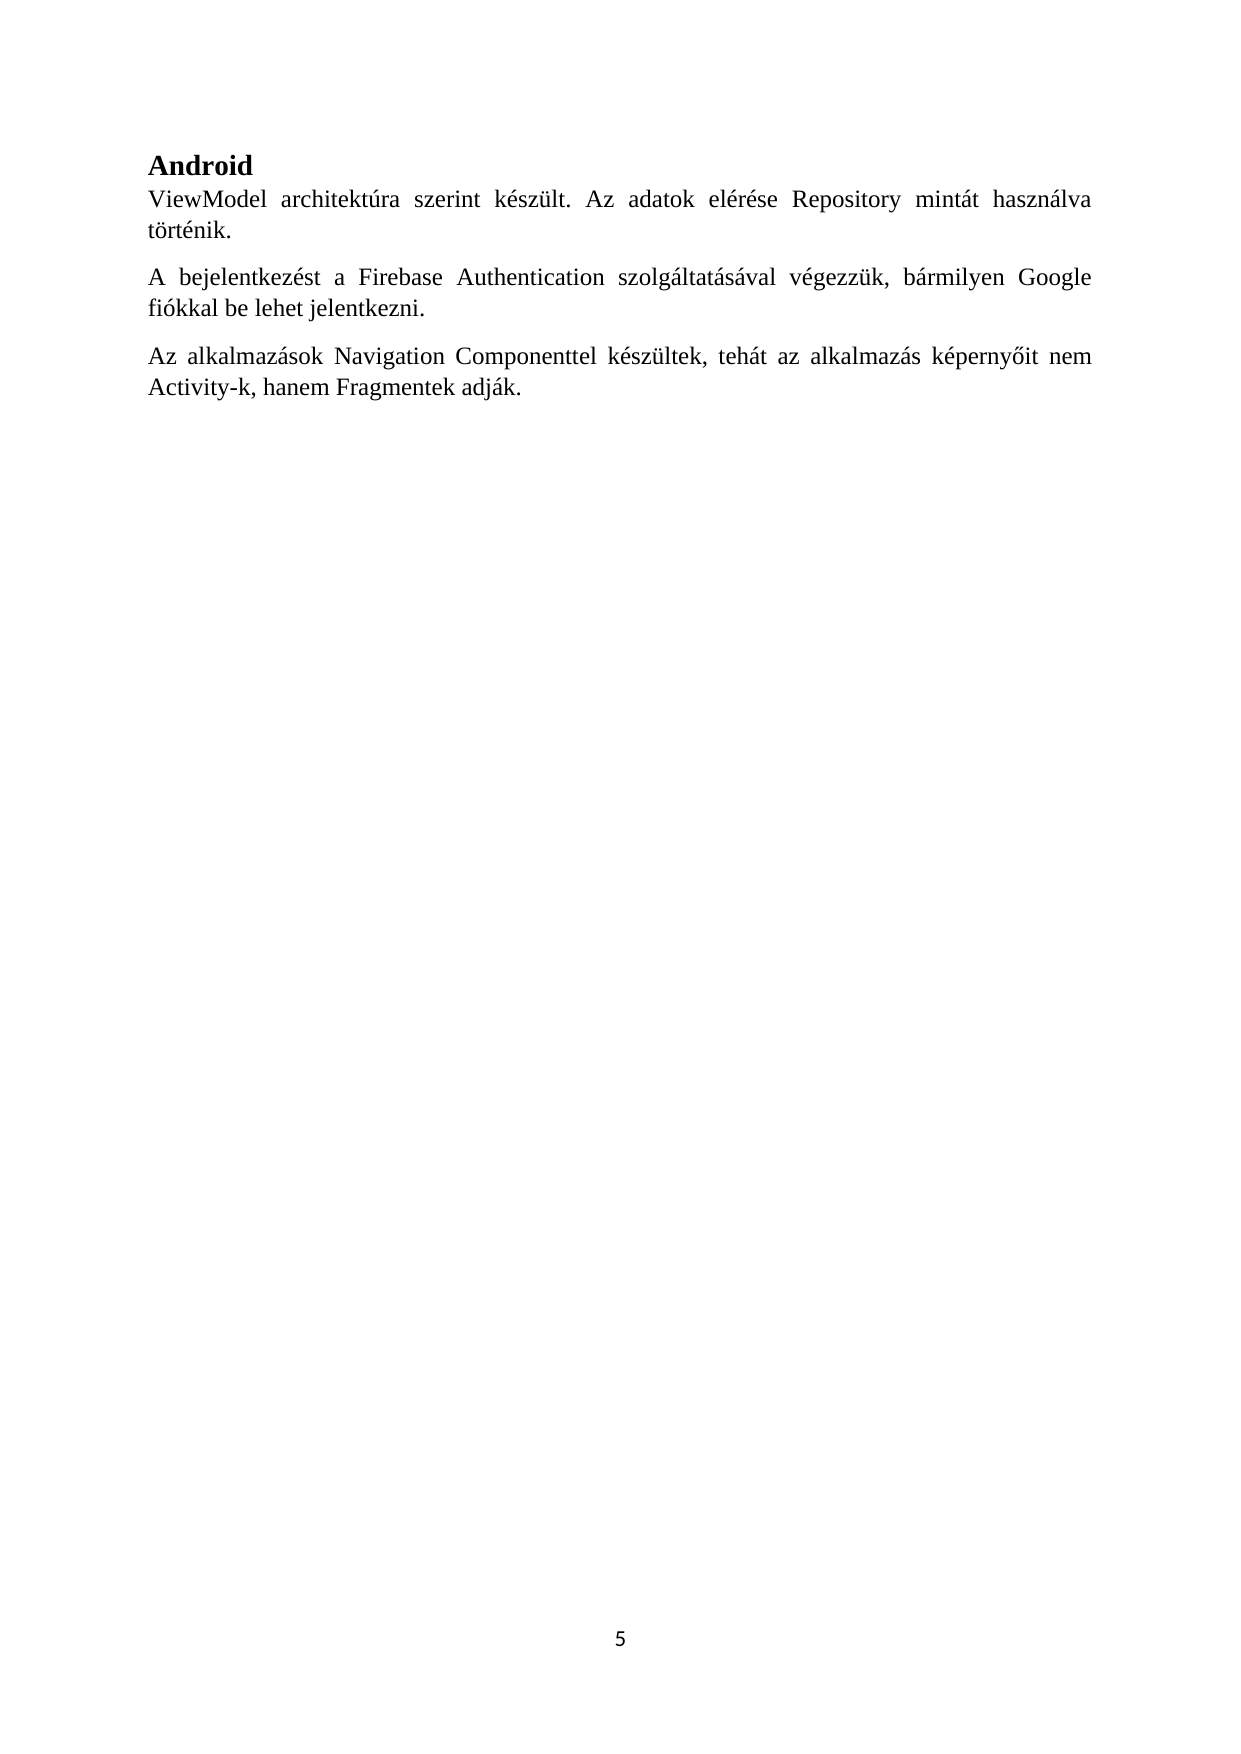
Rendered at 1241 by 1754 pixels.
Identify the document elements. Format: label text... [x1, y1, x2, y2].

text ViewModel architektúra szerint készült. Az adatok elérése Repository mintát használva történik. [148, 184, 1093, 243]
subtitle Android [148, 148, 1093, 181]
text Az alkalmazások Navigation Componenttel készültek, tehát az alkalmazás képernyőit nem Activity-k, hanem Fragmentek adják. [148, 341, 1093, 401]
text A bejelentkezést a Firebase Authentication szolgáltatásával végezzük, bármilyen Google fiókkal be lehet jelentkezni. [148, 262, 1093, 322]
